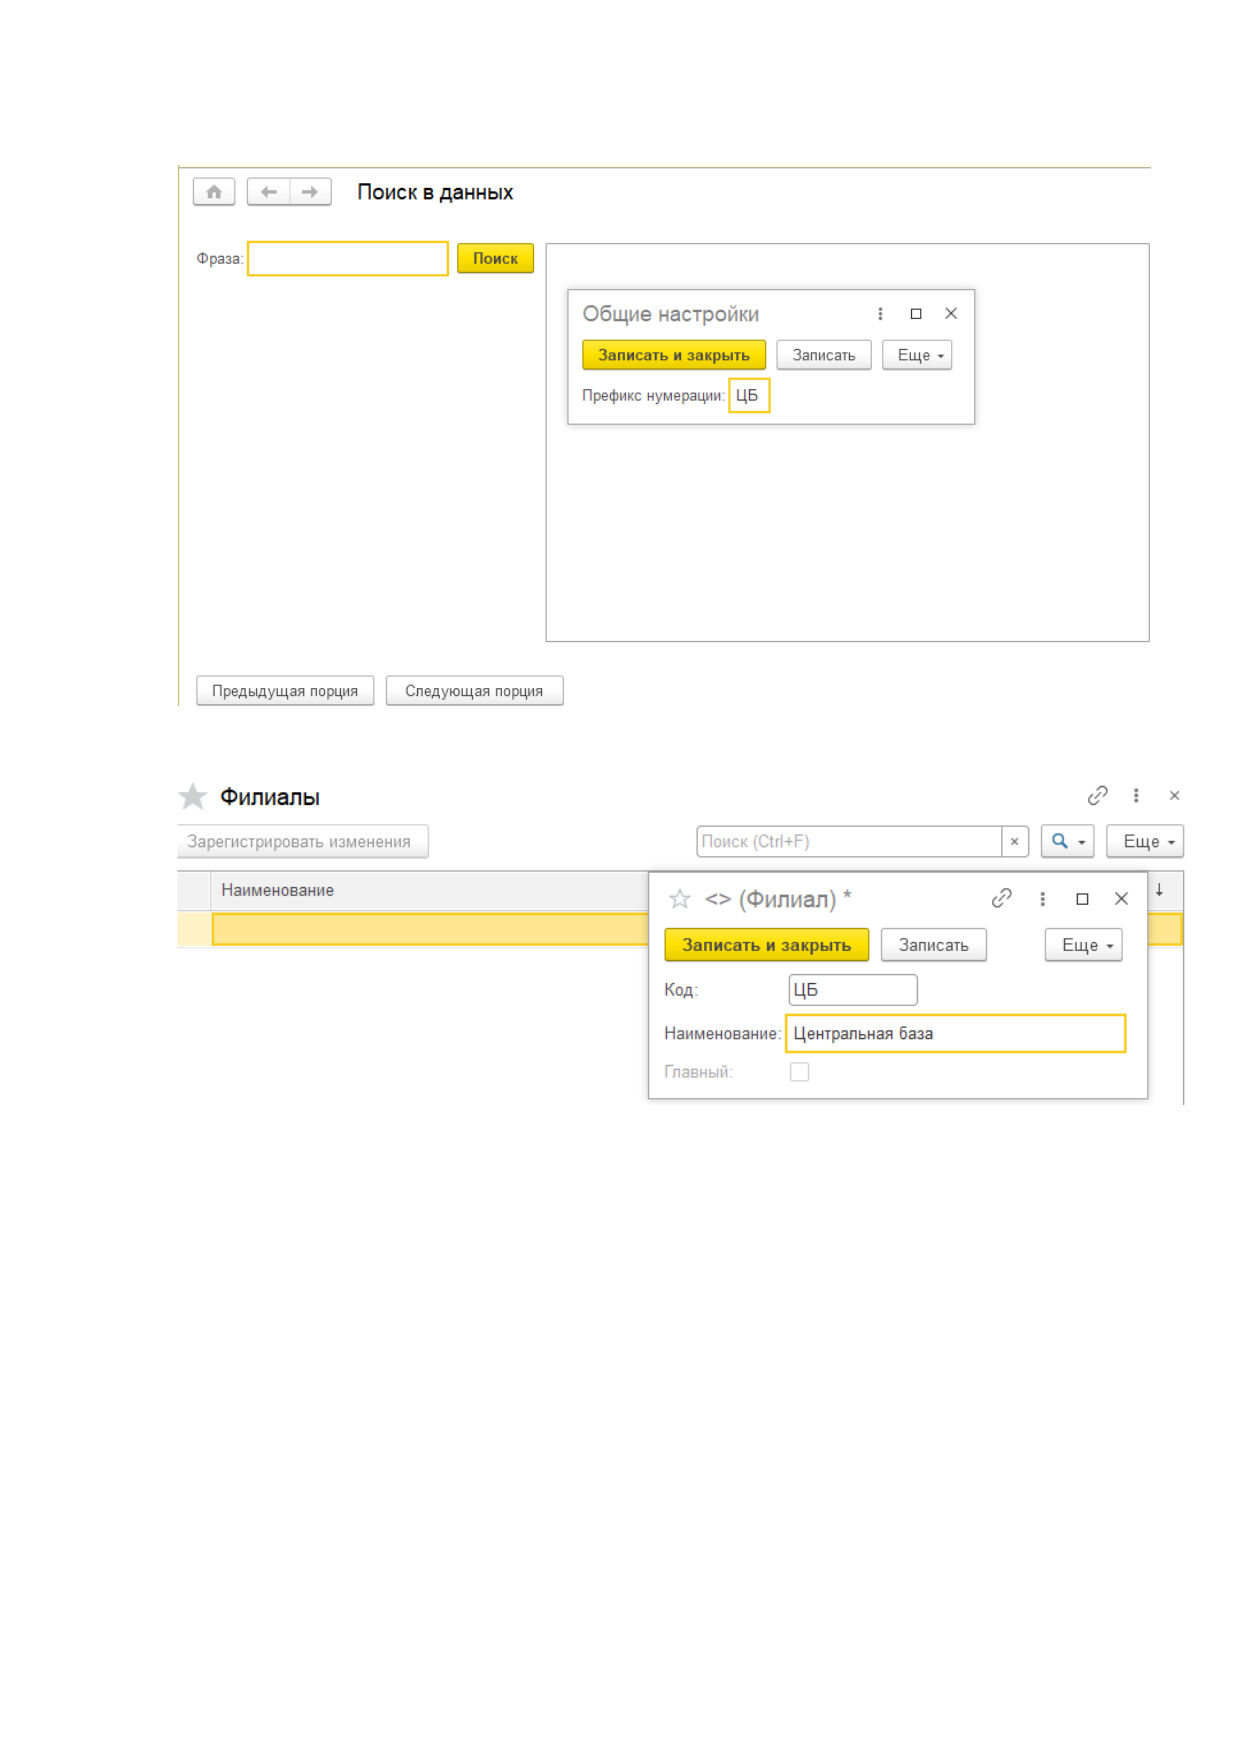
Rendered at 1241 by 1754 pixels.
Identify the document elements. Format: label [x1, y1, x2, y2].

picture [177, 771, 1196, 1105]
picture [178, 165, 1151, 706]
